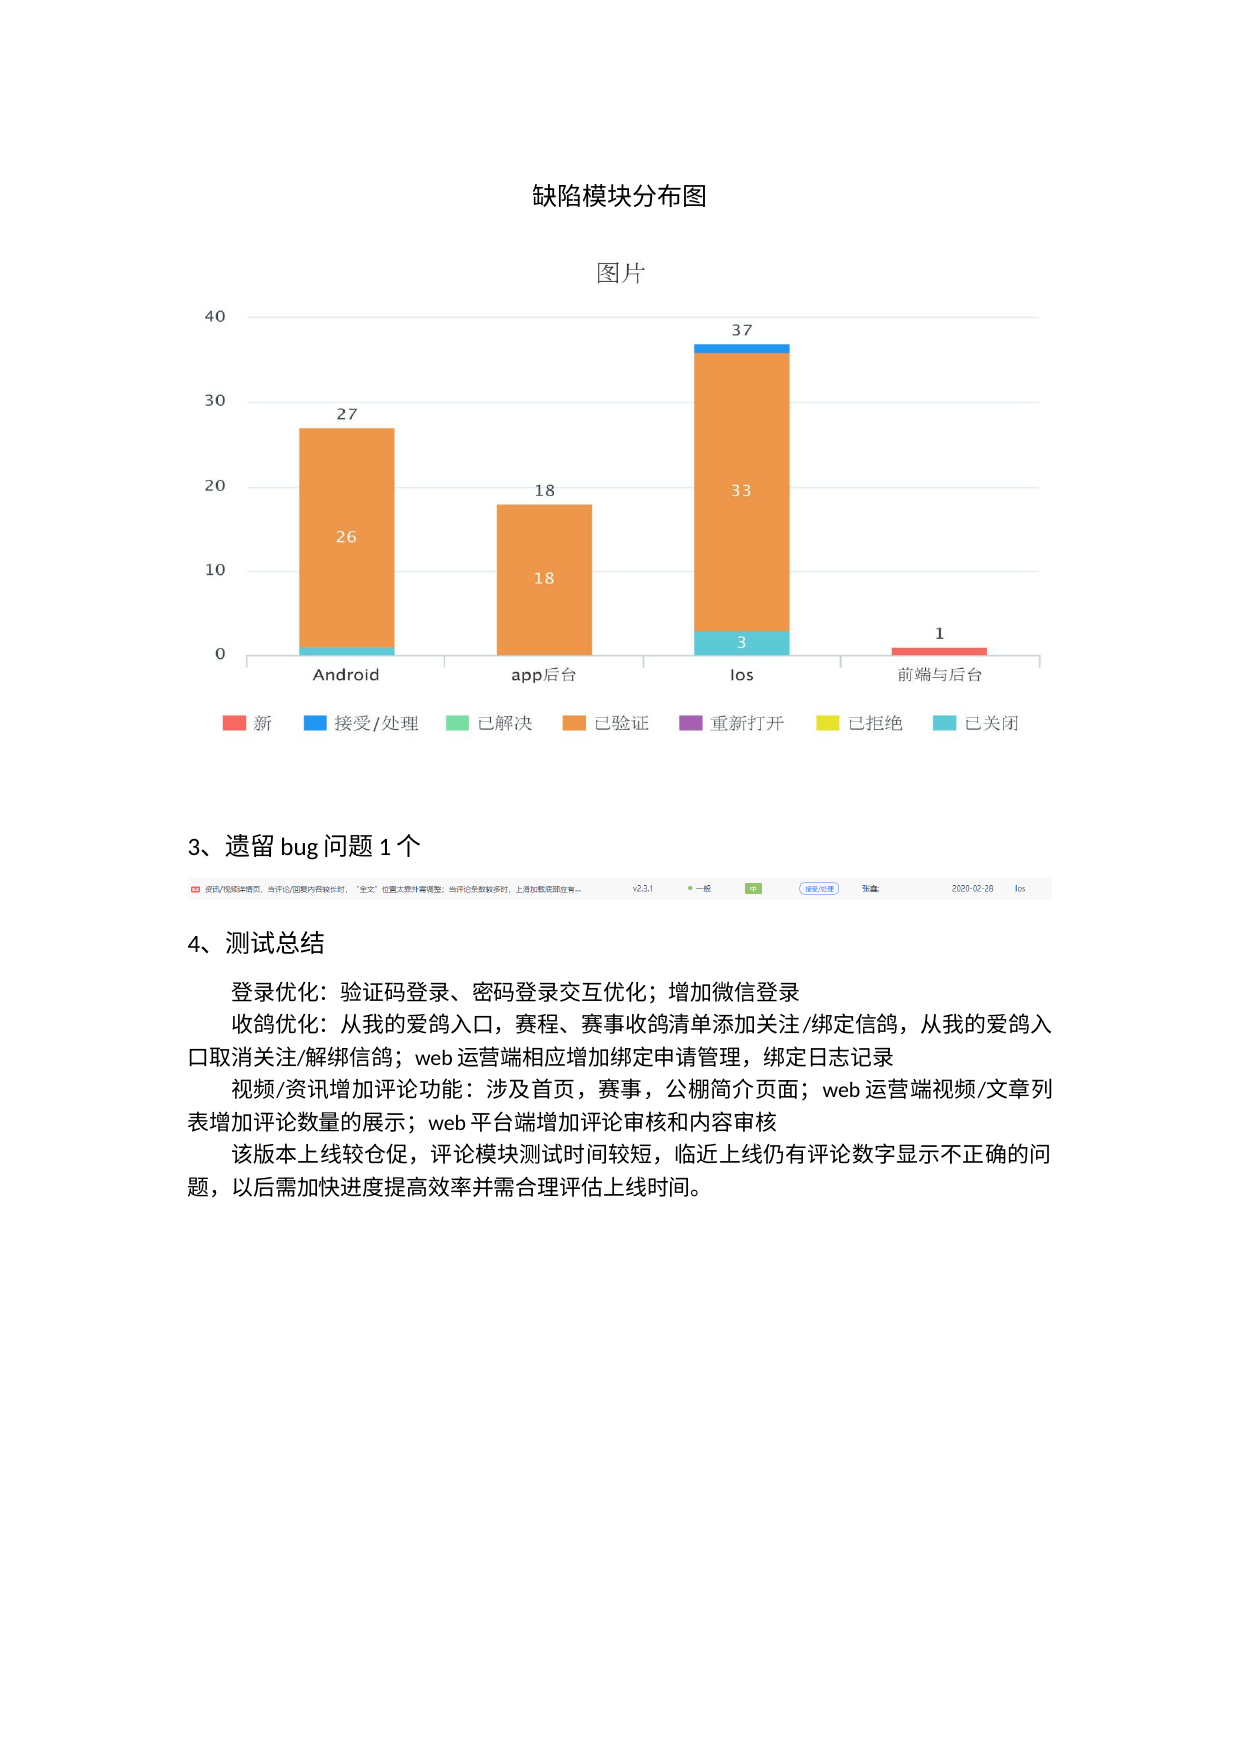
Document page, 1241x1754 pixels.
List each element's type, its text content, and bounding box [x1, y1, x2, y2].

picture [187, 877, 1052, 900]
text 该版本上线较仓促，评论模块测试时间较短，临近上线仍有评论数字显示不正确的问题，以后需加快进度提高效率并需合理评估上线时间。 [187, 1137, 1053, 1202]
text 视频/资讯增加评论功能：涉及首页，赛事，公棚简介页面；web运营端视频/文章列表增加评论数量的展示；web平台端增加评论审核和内容审核 [187, 1072, 1053, 1137]
picture [188, 227, 1053, 784]
text 缺陷模块分布图 [187, 162, 1053, 227]
text 4、测试总结 [187, 909, 1053, 974]
text 收鸽优化：从我的爱鸽入口，赛程、赛事收鸽清单添加关注/绑定信鸽，从我的爱鸽入口取消关注/解绑信鸽；web运营端相应增加绑定申请管理，绑定日志记录 [187, 1007, 1053, 1072]
text 登录优化：验证码登录、密码登录交互优化；增加微信登录 [187, 974, 1053, 1007]
list 遗留bug问题1个 [187, 812, 1053, 877]
